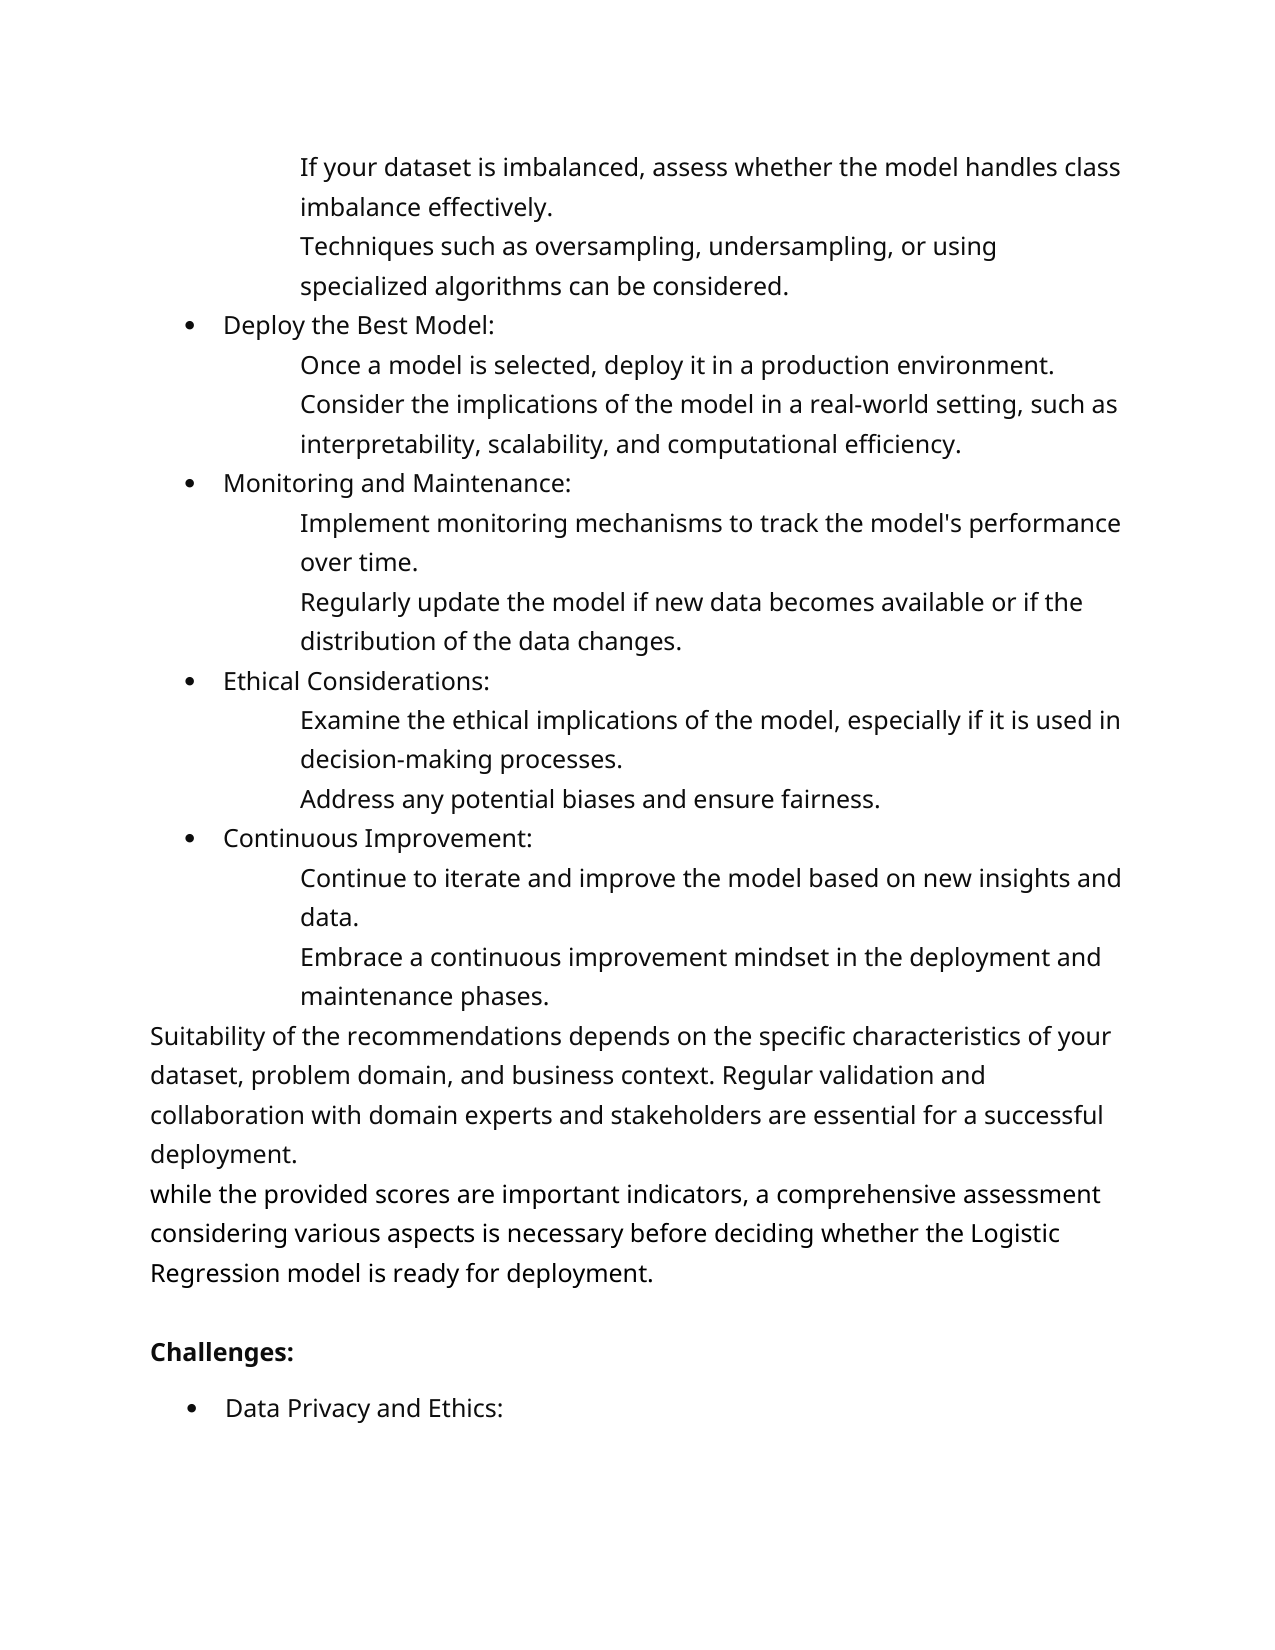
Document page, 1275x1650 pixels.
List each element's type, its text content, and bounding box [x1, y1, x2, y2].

text Techniques such as oversampling, undersampling, or using specialized algorithms can be considered. [300, 229, 1125, 302]
list Deploy the Best Model: [185, 308, 1127, 342]
text Suitability of the recommendations depends on the specific characteristics of your dataset, problem domain, and business context. Regular validation and collaboration with domain experts and stakeholders are essential for a successful deployment. [150, 1018, 1125, 1171]
text Once a model is selected, deploy it in a production environment. [300, 347, 1125, 381]
text If your dataset is imbalanced, assess whether the model handles class imbalance effectively. [300, 150, 1125, 223]
text Consider the implications of the model in a real-world setting, such as interpretability, scalability, and computational efficiency. [300, 387, 1125, 460]
list Monitoring and Maintenance: [185, 466, 1127, 500]
list Ethical Considerations: [185, 663, 1127, 697]
text Address any potential biases and ensure fairness. [300, 782, 1125, 816]
text Continue to iterate and improve the model based on new insights and data. [300, 861, 1125, 934]
text while the provided scores are important indicators, a comprehensive assessment considering various aspects is necessary before deciding whether the Logistic Regression model is ready for deployment. [150, 1176, 1125, 1289]
text Examine the ethical implications of the model, especially if it is used in decision-making processes. [300, 703, 1125, 776]
text Embrace a continuous improvement mindset in the deployment and maintenance phases. [300, 939, 1125, 1013]
text Challenges: [150, 1334, 1125, 1368]
list Data Privacy and Ethics: [187, 1391, 1127, 1424]
list Continuous Improvement: [185, 821, 1127, 855]
text Implement monitoring mechanisms to track the model's performance over time. [300, 505, 1125, 579]
text Regularly update the model if new data becomes available or if the distribution of the data changes. [300, 584, 1125, 658]
